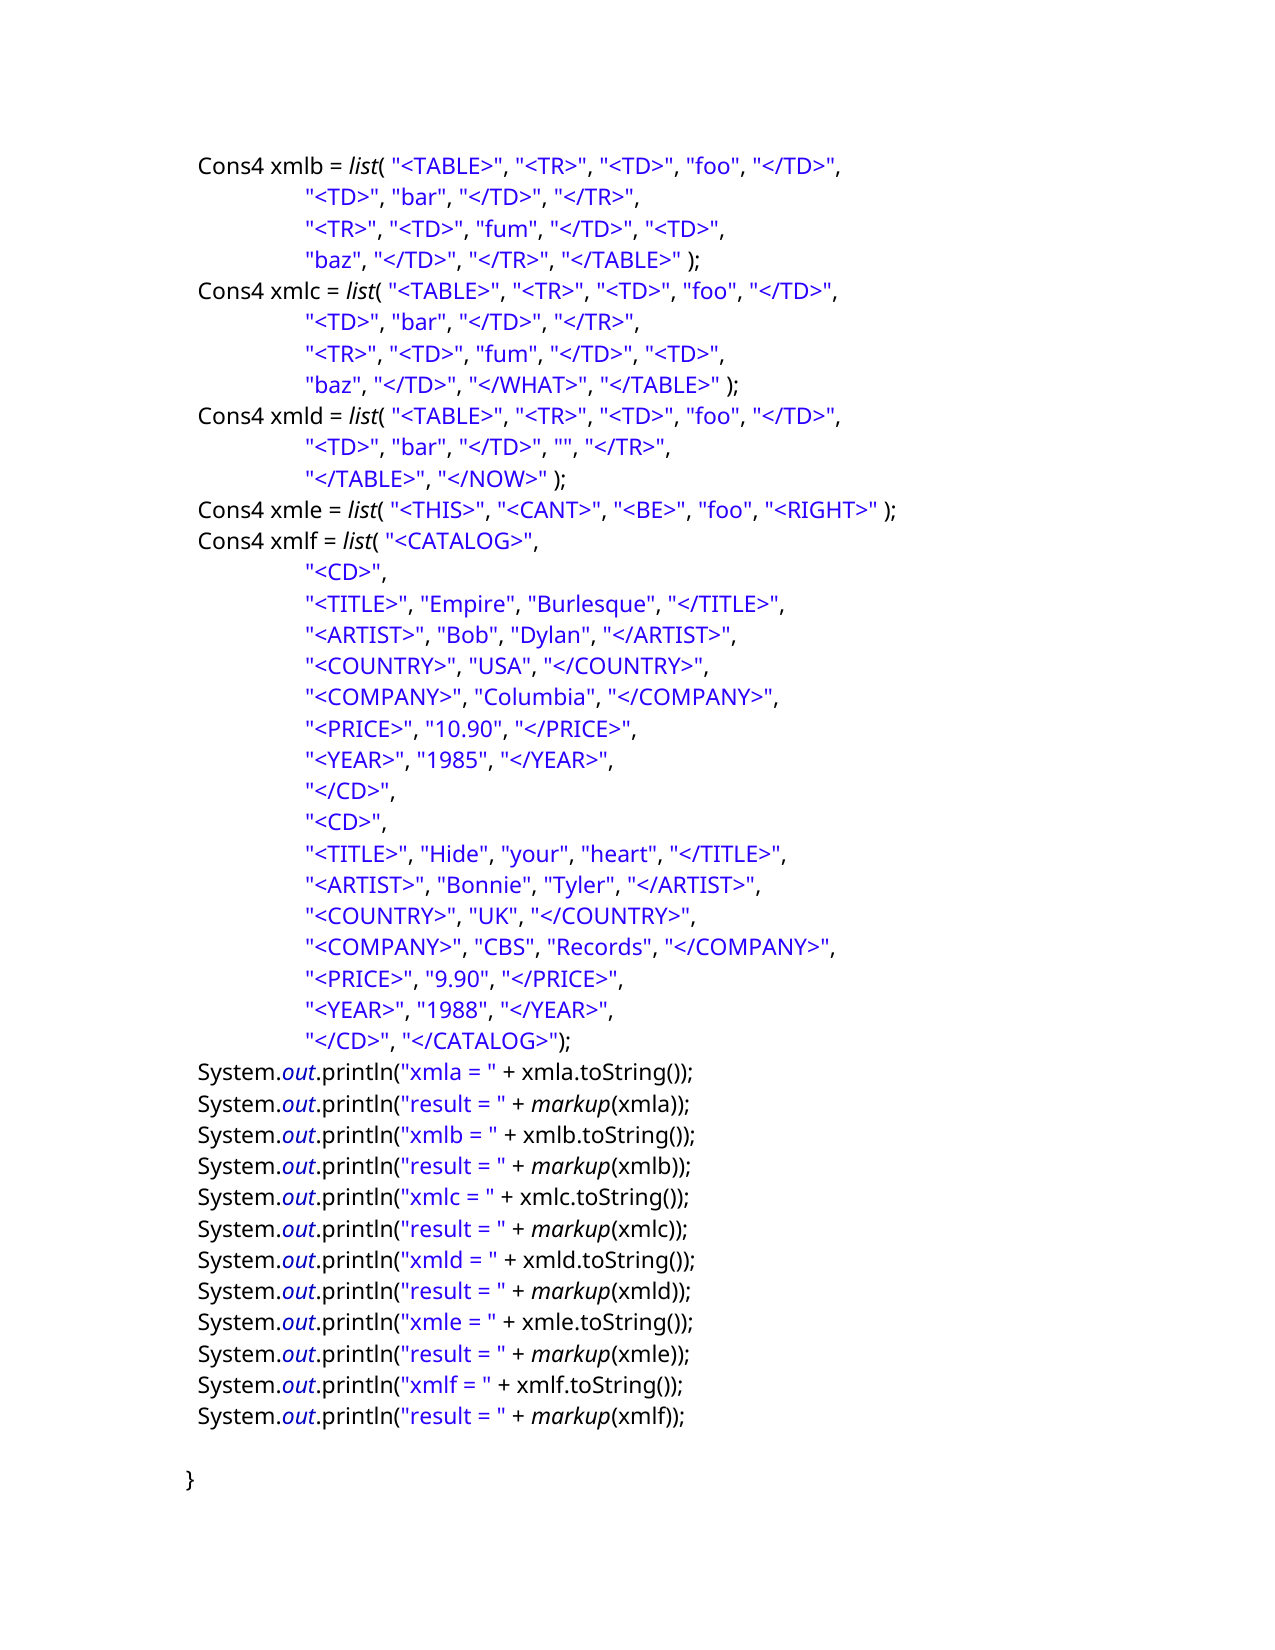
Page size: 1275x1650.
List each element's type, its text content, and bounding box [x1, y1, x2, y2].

text "<TITLE>", "Empire", "Burlesque", "</TITLE>", [150, 587, 1125, 619]
text "<CD>", [150, 556, 1125, 587]
text "<YEAR>", "1988", "</YEAR>", [150, 994, 1125, 1025]
text "baz", "</TD>", "</TR>", "</TABLE>" ); [150, 244, 1125, 275]
text Cons4 xmlf = list( "<CATALOG>", [150, 525, 1125, 556]
text System.out.println("result = " + markup(xmlf)); [150, 1400, 1125, 1431]
text "<TR>", "<TD>", "fum", "</TD>", "<TD>", [150, 337, 1125, 369]
text } [150, 1462, 1125, 1494]
text Cons4 xmlb = list( "<TABLE>", "<TR>", "<TD>", "foo", "</TD>", [150, 150, 1125, 181]
text "<TITLE>", "Hide", "your", "heart", "</TITLE>", [150, 837, 1125, 869]
text "</TABLE>", "</NOW>" ); [150, 462, 1125, 494]
text "<CD>", [150, 806, 1125, 837]
text "<PRICE>", "10.90", "</PRICE>", [150, 712, 1125, 744]
text "<PRICE>", "9.90", "</PRICE>", [150, 962, 1125, 994]
text "<TD>", "bar", "</TD>", "</TR>", [150, 181, 1125, 212]
text System.out.println("xmlc = " + xmlc.toString()); [150, 1181, 1125, 1212]
text System.out.println("result = " + markup(xmlb)); [150, 1150, 1125, 1181]
text System.out.println("xmlb = " + xmlb.toString()); [150, 1119, 1125, 1150]
text System.out.println("xmla = " + xmla.toString()); [150, 1056, 1125, 1087]
text "</CD>", "</CATALOG>"); [150, 1025, 1125, 1056]
text System.out.println("result = " + markup(xmlc)); [150, 1212, 1125, 1244]
text System.out.println("result = " + markup(xmld)); [150, 1275, 1125, 1306]
text "<COMPANY>", "Columbia", "</COMPANY>", [150, 681, 1125, 712]
text "<COMPANY>", "CBS", "Records", "</COMPANY>", [150, 931, 1125, 962]
text "<TR>", "<TD>", "fum", "</TD>", "<TD>", [150, 212, 1125, 244]
text System.out.println("xmld = " + xmld.toString()); [150, 1244, 1125, 1275]
text "<TD>", "bar", "</TD>", "</TR>", [150, 306, 1125, 337]
text Cons4 xmld = list( "<TABLE>", "<TR>", "<TD>", "foo", "</TD>", [150, 400, 1125, 431]
text "baz", "</TD>", "</WHAT>", "</TABLE>" ); [150, 369, 1125, 400]
text "<TD>", "bar", "</TD>", "", "</TR>", [150, 431, 1125, 462]
text "<YEAR>", "1985", "</YEAR>", [150, 744, 1125, 775]
text "</CD>", [150, 775, 1125, 806]
text "<ARTIST>", "Bob", "Dylan", "</ARTIST>", [150, 619, 1125, 650]
text System.out.println("result = " + markup(xmla)); [150, 1087, 1125, 1119]
text System.out.println("xmle = " + xmle.toString()); [150, 1306, 1125, 1337]
text "<ARTIST>", "Bonnie", "Tyler", "</ARTIST>", [150, 869, 1125, 900]
text System.out.println("result = " + markup(xmle)); [150, 1337, 1125, 1369]
text "<COUNTRY>", "USA", "</COUNTRY>", [150, 650, 1125, 681]
text System.out.println("xmlf = " + xmlf.toString()); [150, 1369, 1125, 1400]
text Cons4 xmlc = list( "<TABLE>", "<TR>", "<TD>", "foo", "</TD>", [150, 275, 1125, 306]
text "<COUNTRY>", "UK", "</COUNTRY>", [150, 900, 1125, 931]
text Cons4 xmle = list( "<THIS>", "<CANT>", "<BE>", "foo", "<RIGHT>" ); [150, 494, 1125, 525]
